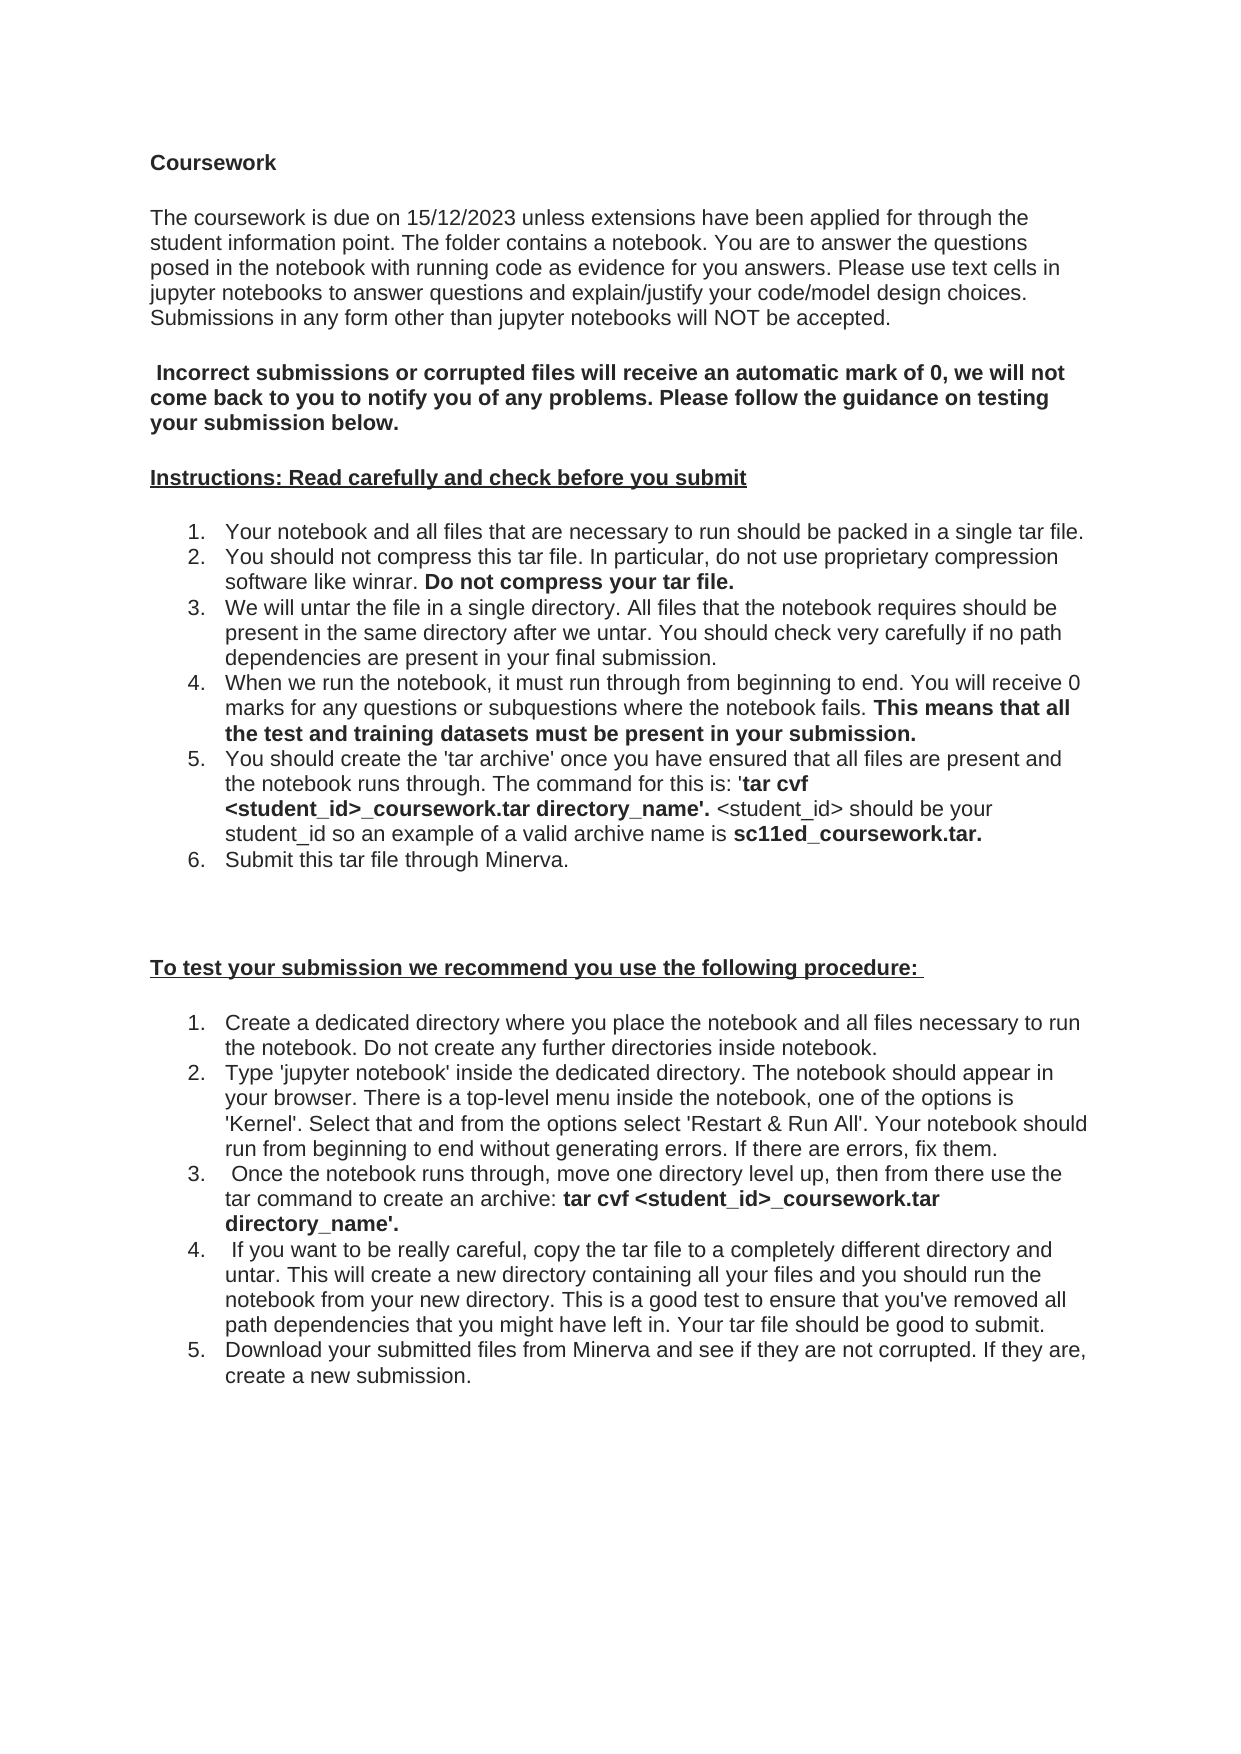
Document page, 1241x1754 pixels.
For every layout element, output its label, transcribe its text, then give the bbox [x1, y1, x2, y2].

list When we run the notebook, it must run through from beginning to end. You will receive 0 marks for any questions or subquestions where the notebook fails. This means that all the test and training datasets must be present in your submission. [187, 670, 1090, 746]
text Incorrect submissions or corrupted files will receive an automatic mark of 0, we will not come back to you to notify you of any problems. Please follow the guidance on testing your submission below. [150, 359, 1090, 435]
list You should create the 'tar archive' once you have ensured that all files are present and the notebook runs through. The command for this is: 'tar cvf <student_id>_coursework.tar directory_name'. <student_id> should be your student_id so an example of a valid archive name is sc11ed_coursework.tar. [187, 746, 1090, 846]
list Download your submitted files from Minerva and see if they are not corrupted. If they are, create a new submission. [187, 1337, 1090, 1388]
list Your notebook and all files that are necessary to run should be packed in a single tar file. [187, 519, 1090, 544]
list Type 'jupyter notebook' inside the dedicated directory. The notebook should appear in your browser. There is a top-level menu inside the notebook, one of the options is 'Kernel'. Select that and from the options select 'Restart & Run All'. Your notebook should run from beginning to end without generating errors. If there are errors, fix them. [187, 1060, 1090, 1161]
list Submit this tar file through Minerva. [187, 846, 1090, 872]
list If you want to be really careful, copy the tar file to a completely different directory and untar. This will create a new directory containing all your files and you should run the notebook from your new directory. This is a good test to ensure that you've removed all path dependencies that you might have left in. Your tar file should be good to submit. [187, 1236, 1090, 1337]
text To test your submission we recommend you use the following procedure: [150, 955, 1090, 980]
text Instructions: Read carefully and check before you submit [150, 464, 1090, 489]
list Once the notebook runs through, move one directory level up, then from there use the tar command to create an archive: tar cvf <student_id>_coursework.tar directory_name'. [187, 1161, 1090, 1236]
text The coursework is due on 15/12/2023 unless extensions have been applied for through the student information point. The folder contains a notebook. You are to answer the questions posed in the notebook with running code as evidence for you answers. Please use text cells in jupyter notebooks to answer questions and explain/justify your code/model design choices. Submissions in any form other than jupyter notebooks will NOT be accepted. [150, 204, 1090, 330]
text Coursework [150, 150, 1090, 175]
list Create a dedicated directory where you place the notebook and all files necessary to run the notebook. Do not create any further directories inside notebook. [187, 1009, 1090, 1060]
list We will untar the file in a single directory. All files that the notebook requires should be present in the same directory after we untar. You should check very carefully if no path dependencies are present in your final submission. [187, 594, 1090, 670]
list You should not compress this tar file. In particular, do not use proprietary compression software like winrar. Do not compress your tar file. [187, 544, 1090, 594]
